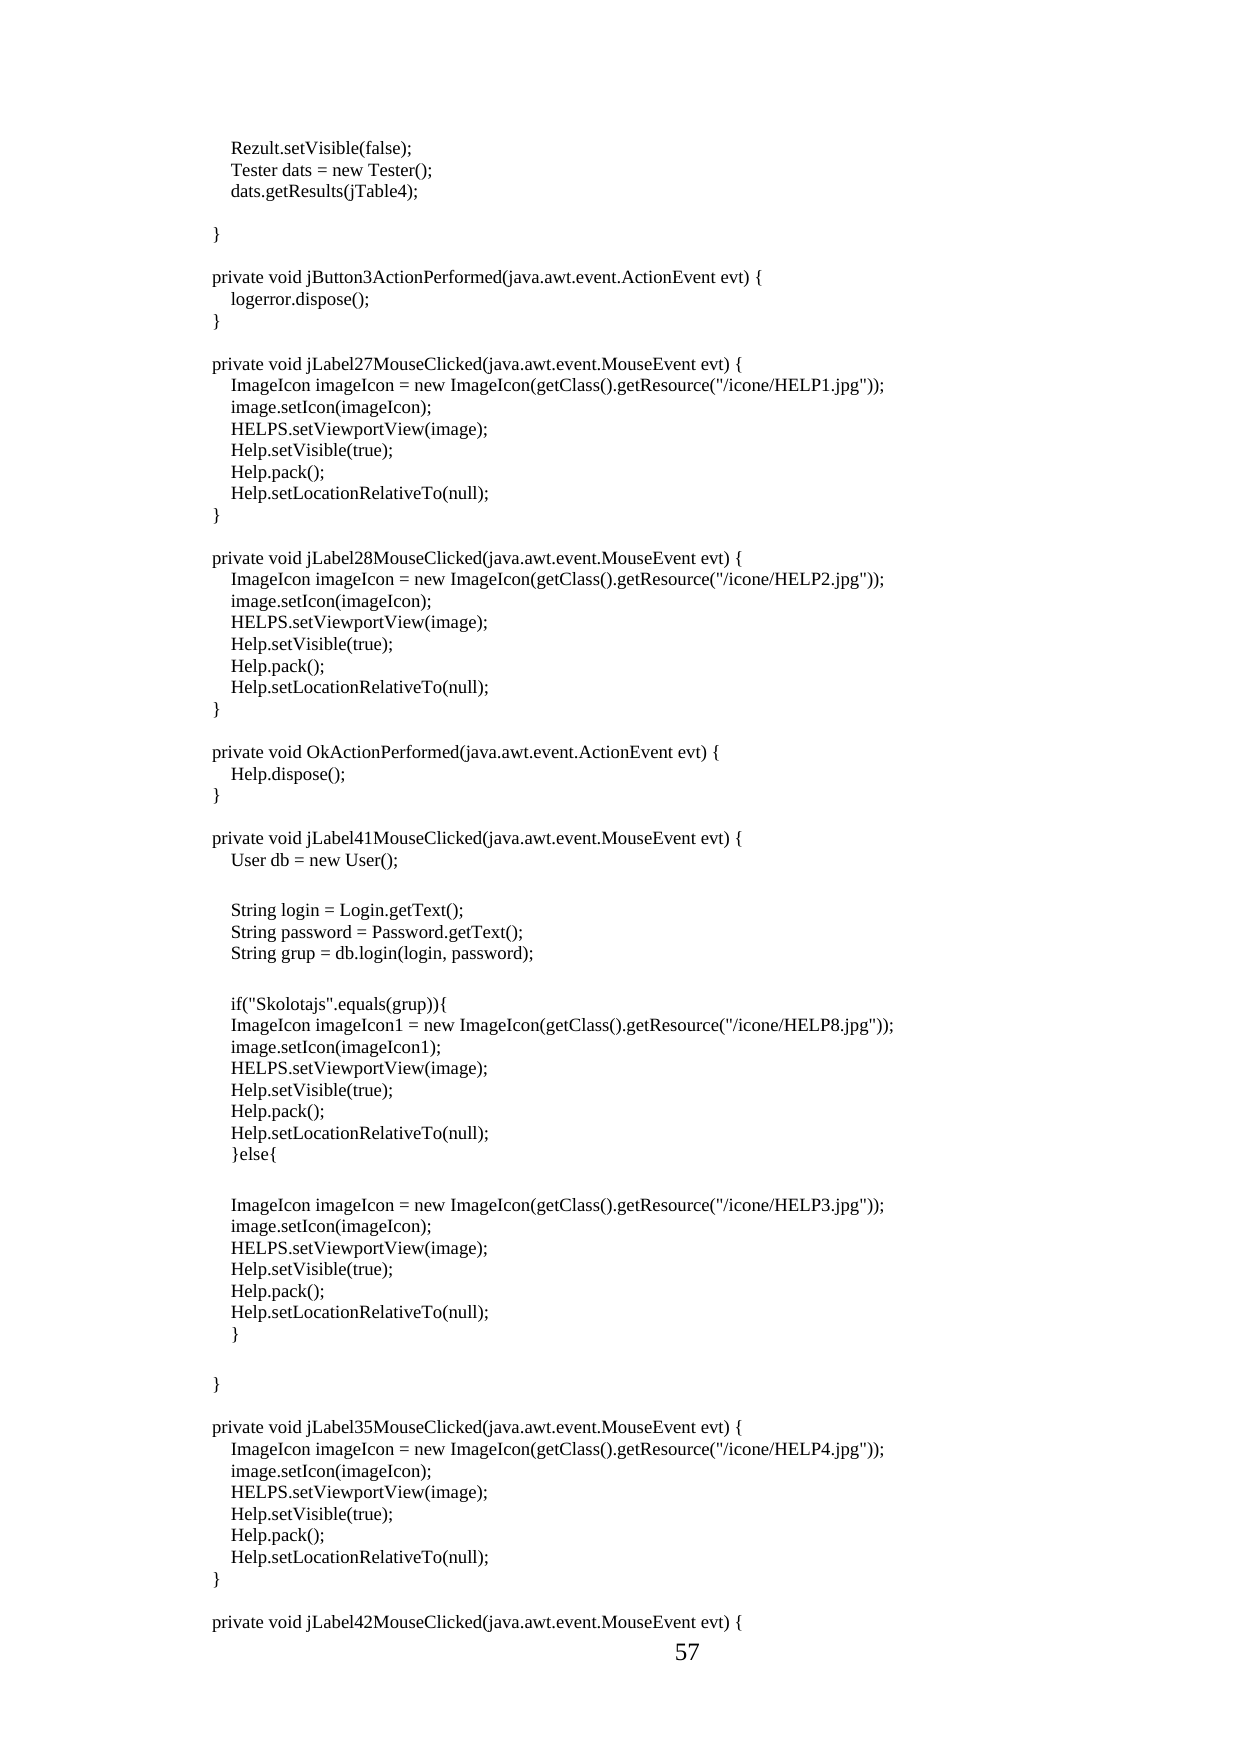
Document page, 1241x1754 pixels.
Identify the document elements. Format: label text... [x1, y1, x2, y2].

text } [193, 1373, 1192, 1395]
text Rezult.setVisible(false); [193, 137, 1192, 159]
text ImageIcon imageIcon = new ImageIcon(getClass().getResource("/icone/HELP1.jpg")); [193, 374, 1192, 396]
text Help.pack(); [193, 1280, 1192, 1301]
text Help.setLocationRelativeTo(null); [193, 1122, 1192, 1143]
text private void OkActionPerformed(java.awt.event.ActionEvent evt) { [193, 741, 1192, 762]
text ImageIcon imageIcon = new ImageIcon(getClass().getResource("/icone/HELP4.jpg")); [193, 1438, 1192, 1459]
text private void jButton3ActionPerformed(java.awt.event.ActionEvent evt) { [193, 266, 1192, 288]
text } [193, 1567, 1192, 1589]
text logerror.dispose(); [193, 288, 1192, 309]
text private void jLabel27MouseClicked(java.awt.event.MouseEvent evt) { [193, 353, 1192, 374]
text Tester dats = new Tester(); [193, 159, 1192, 180]
text User db = new User(); [193, 849, 1192, 870]
text private void jLabel42MouseClicked(java.awt.event.MouseEvent evt) { [193, 1611, 1192, 1632]
text } [193, 504, 1192, 525]
text image.setIcon(imageIcon); [193, 1215, 1192, 1237]
text HELPS.setViewportView(image); [193, 611, 1192, 633]
text Help.setVisible(true); [193, 1079, 1192, 1100]
text HELPS.setViewportView(image); [193, 417, 1192, 439]
text Help.setVisible(true); [193, 1258, 1192, 1280]
text } [193, 309, 1192, 331]
text HELPS.setViewportView(image); [193, 1481, 1192, 1503]
text ImageIcon imageIcon = new ImageIcon(getClass().getResource("/icone/HELP2.jpg")); [193, 568, 1192, 590]
text }else{ [193, 1143, 1192, 1165]
text Help.setLocationRelativeTo(null); [193, 676, 1192, 698]
text String password = Password.getText(); [193, 921, 1192, 942]
text Help.pack(); [193, 654, 1192, 676]
text Help.pack(); [193, 1524, 1192, 1546]
text Help.setVisible(true); [193, 439, 1192, 461]
text private void jLabel28MouseClicked(java.awt.event.MouseEvent evt) { [193, 547, 1192, 568]
text private void jLabel41MouseClicked(java.awt.event.MouseEvent evt) { [193, 827, 1192, 849]
text } [193, 698, 1192, 719]
text if("Skolotajs".equals(grup)){ [193, 992, 1192, 1014]
text Help.pack(); [193, 461, 1192, 482]
text String grup = db.login(login, password); [193, 942, 1192, 964]
text ImageIcon imageIcon1 = new ImageIcon(getClass().getResource("/icone/HELP8.jpg")); [193, 1014, 1192, 1036]
text Help.pack(); [193, 1100, 1192, 1122]
text String login = Login.getText(); [193, 899, 1192, 921]
text HELPS.setViewportView(image); [193, 1237, 1192, 1258]
text image.setIcon(imageIcon1); [193, 1036, 1192, 1057]
text ImageIcon imageIcon = new ImageIcon(getClass().getResource("/icone/HELP3.jpg")); [193, 1194, 1192, 1215]
text } [193, 784, 1192, 806]
text Help.setLocationRelativeTo(null); [193, 1546, 1192, 1567]
text dats.getResults(jTable4); [193, 180, 1192, 202]
text Help.dispose(); [193, 762, 1192, 784]
text image.setIcon(imageIcon); [193, 590, 1192, 611]
text } [193, 1323, 1192, 1344]
text } [193, 223, 1192, 245]
text Help.setLocationRelativeTo(null); [193, 482, 1192, 504]
text HELPS.setViewportView(image); [193, 1057, 1192, 1079]
text Help.setLocationRelativeTo(null); [193, 1301, 1192, 1323]
text private void jLabel35MouseClicked(java.awt.event.MouseEvent evt) { [193, 1416, 1192, 1438]
text Help.setVisible(true); [193, 633, 1192, 654]
text Help.setVisible(true); [193, 1503, 1192, 1524]
text image.setIcon(imageIcon); [193, 396, 1192, 417]
text image.setIcon(imageIcon); [193, 1459, 1192, 1481]
